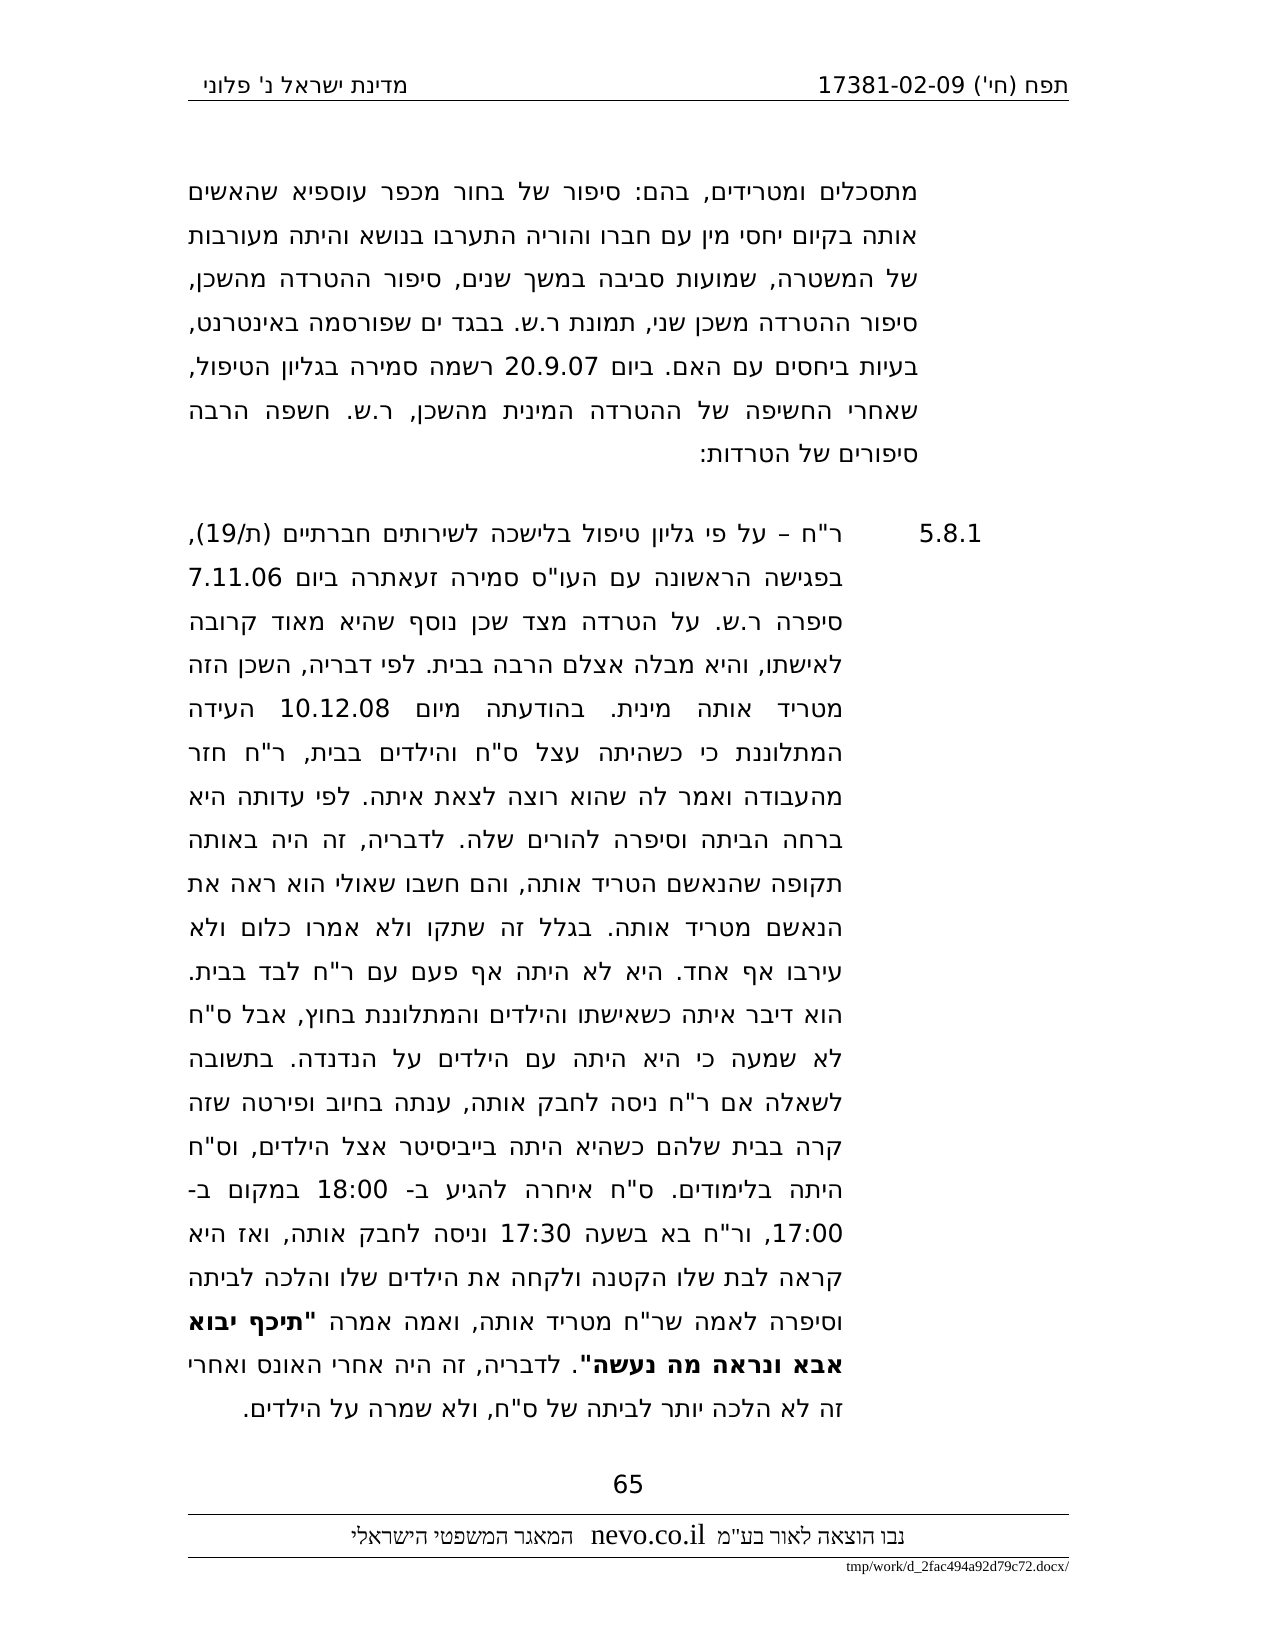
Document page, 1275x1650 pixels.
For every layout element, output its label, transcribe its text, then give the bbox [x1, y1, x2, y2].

list ר"ח – על פי גליון טיפול בלישכה לשירותים חברתיים (ת/19), בפגישה הראשונה עם העו"ס סמירה זעאתרה ביום 7.11.06 סיפרה ר.ש. על הטרדה מצד שכן נוסף שהיא מאוד קרובה לאישתו, והיא מבלה אצלם הרבה בבית. לפי דבריה, השכן הזה מטריד אותה מינית. בהודעתה מיום 10.12.08 העידה המתלוננת כי כשהיתה עצל ס"ח והילדים בבית, ר"ח חזר מהעבודה ואמר לה שהוא רוצה לצאת איתה. לפי עדותה היא ברחה הביתה וסיפרה להורים שלה. לדבריה, זה היה באותה תקופה שהנאשם הטריד אותה, והם חשבו שאולי הוא ראה את הנאשם מטריד אותה. בגלל זה שתקו ולא אמרו כלום ולא עירבו אף אחד. היא לא היתה אף פעם עם ר"ח לבד בבית. הוא דיבר איתה כשאישתו והילדים והמתלוננת בחוץ, אבל ס"ח לא שמעה כי היא היתה עם הילדים על הנדנדה. בתשובה לשאלה אם ר"ח ניסה לחבק אותה, ענתה בחיוב ופירטה שזה קרה בבית שלהם כשהיא היתה בייביסיטר אצל הילדים, וס"ח היתה בלימודים. ס"ח איחרה להגיע ב- 18:00 במקום ב- 17:00, ור"ח בא בשעה 17:30 וניסה לחבק אותה, ואז היא קראה לבת שלו הקטנה ולקחה את הילדים שלו והלכה לביתה וסיפרה לאמה שר"ח מטריד אותה, ואמה אמרה "תיכף יבוא אבא ונראה מה נעשה". לדבריה, זה היה אחרי האונס ואחרי זה לא הלכה יותר לביתה של ס"ח, ולא שמרה על הילדים. [187, 519, 919, 1424]
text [187, 177, 919, 469]
